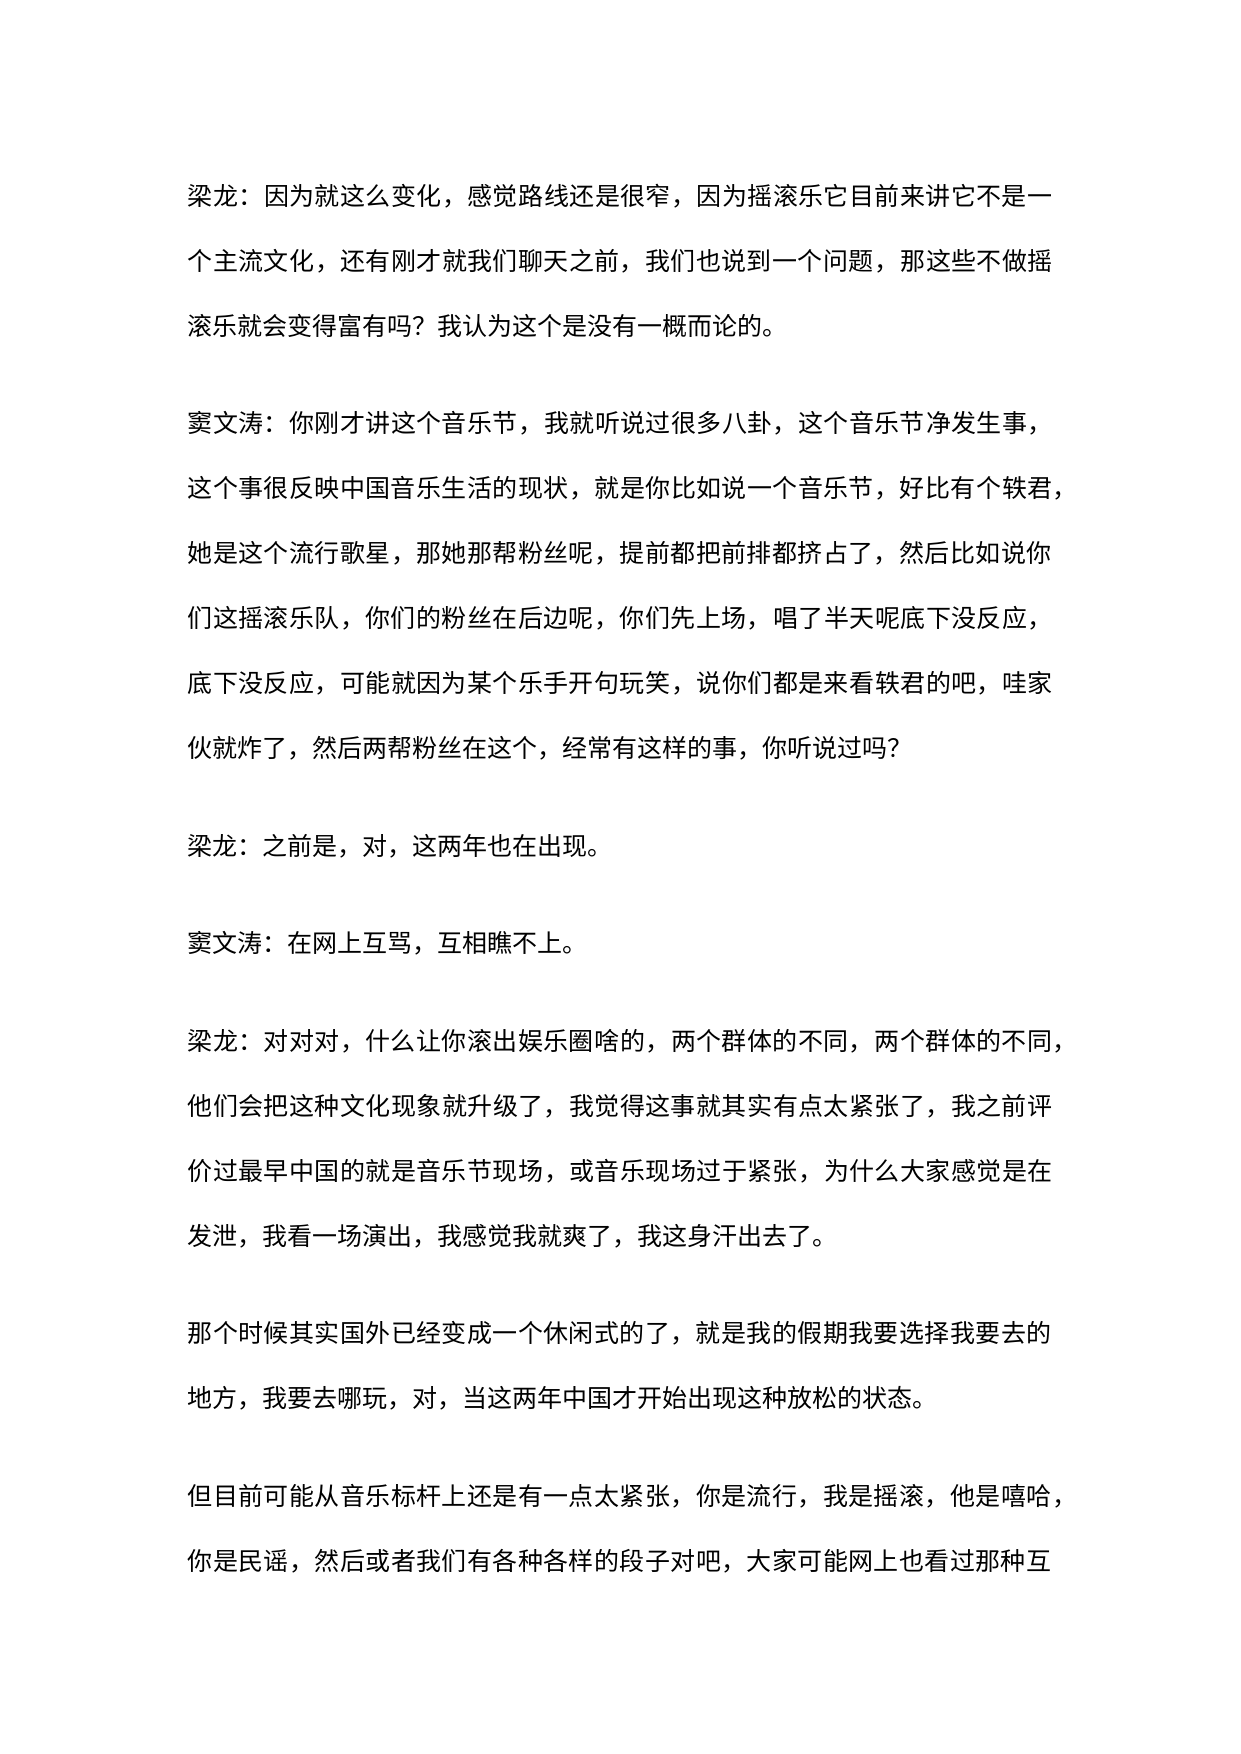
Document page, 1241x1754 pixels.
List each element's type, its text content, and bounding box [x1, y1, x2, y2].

text 窦文涛：你刚才讲这个音乐节，我就听说过很多八卦，这个音乐节净发生事，这个事很反映中国音乐生活的现状，就是你比如说一个音乐节，好比有个轶君，她是这个流行歌星，那她那帮粉丝呢，提前都把前排都挤占了，然后比如说你们这摇滚乐队，你们的粉丝在后边呢，你们先上场，唱了半天呢底下没反应，底下没反应，可能就因为某个乐手开句玩笑，说你们都是来看轶君的吧，哇家伙就炸了，然后两帮粉丝在这个，经常有这样的事，你听说过吗？ [187, 389, 1053, 779]
text 那个时候其实国外已经变成一个休闲式的了，就是我的假期我要选择我要去的地方，我要去哪玩，对，当这两年中国才开始出现这种放松的状态。 [187, 1299, 1053, 1429]
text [187, 1462, 1053, 1592]
text 窦文涛：在网上互骂，互相瞧不上。 [187, 909, 1053, 974]
text 梁龙：之前是，对，这两年也在出现。 [187, 812, 1053, 877]
text 梁龙：对对对，什么让你滚出娱乐圈啥的，两个群体的不同，两个群体的不同，他们会把这种文化现象就升级了，我觉得这事就其实有点太紧张了，我之前评价过最早中国的就是音乐节现场，或音乐现场过于紧张，为什么大家感觉是在发泄，我看一场演出，我感觉我就爽了，我这身汗出去了。 [187, 1007, 1053, 1267]
text 梁龙：因为就这么变化，感觉路线还是很窄，因为摇滚乐它目前来讲它不是一个主流文化，还有刚才就我们聊天之前，我们也说到一个问题，那这些不做摇滚乐就会变得富有吗？我认为这个是没有一概而论的。 [187, 162, 1053, 357]
